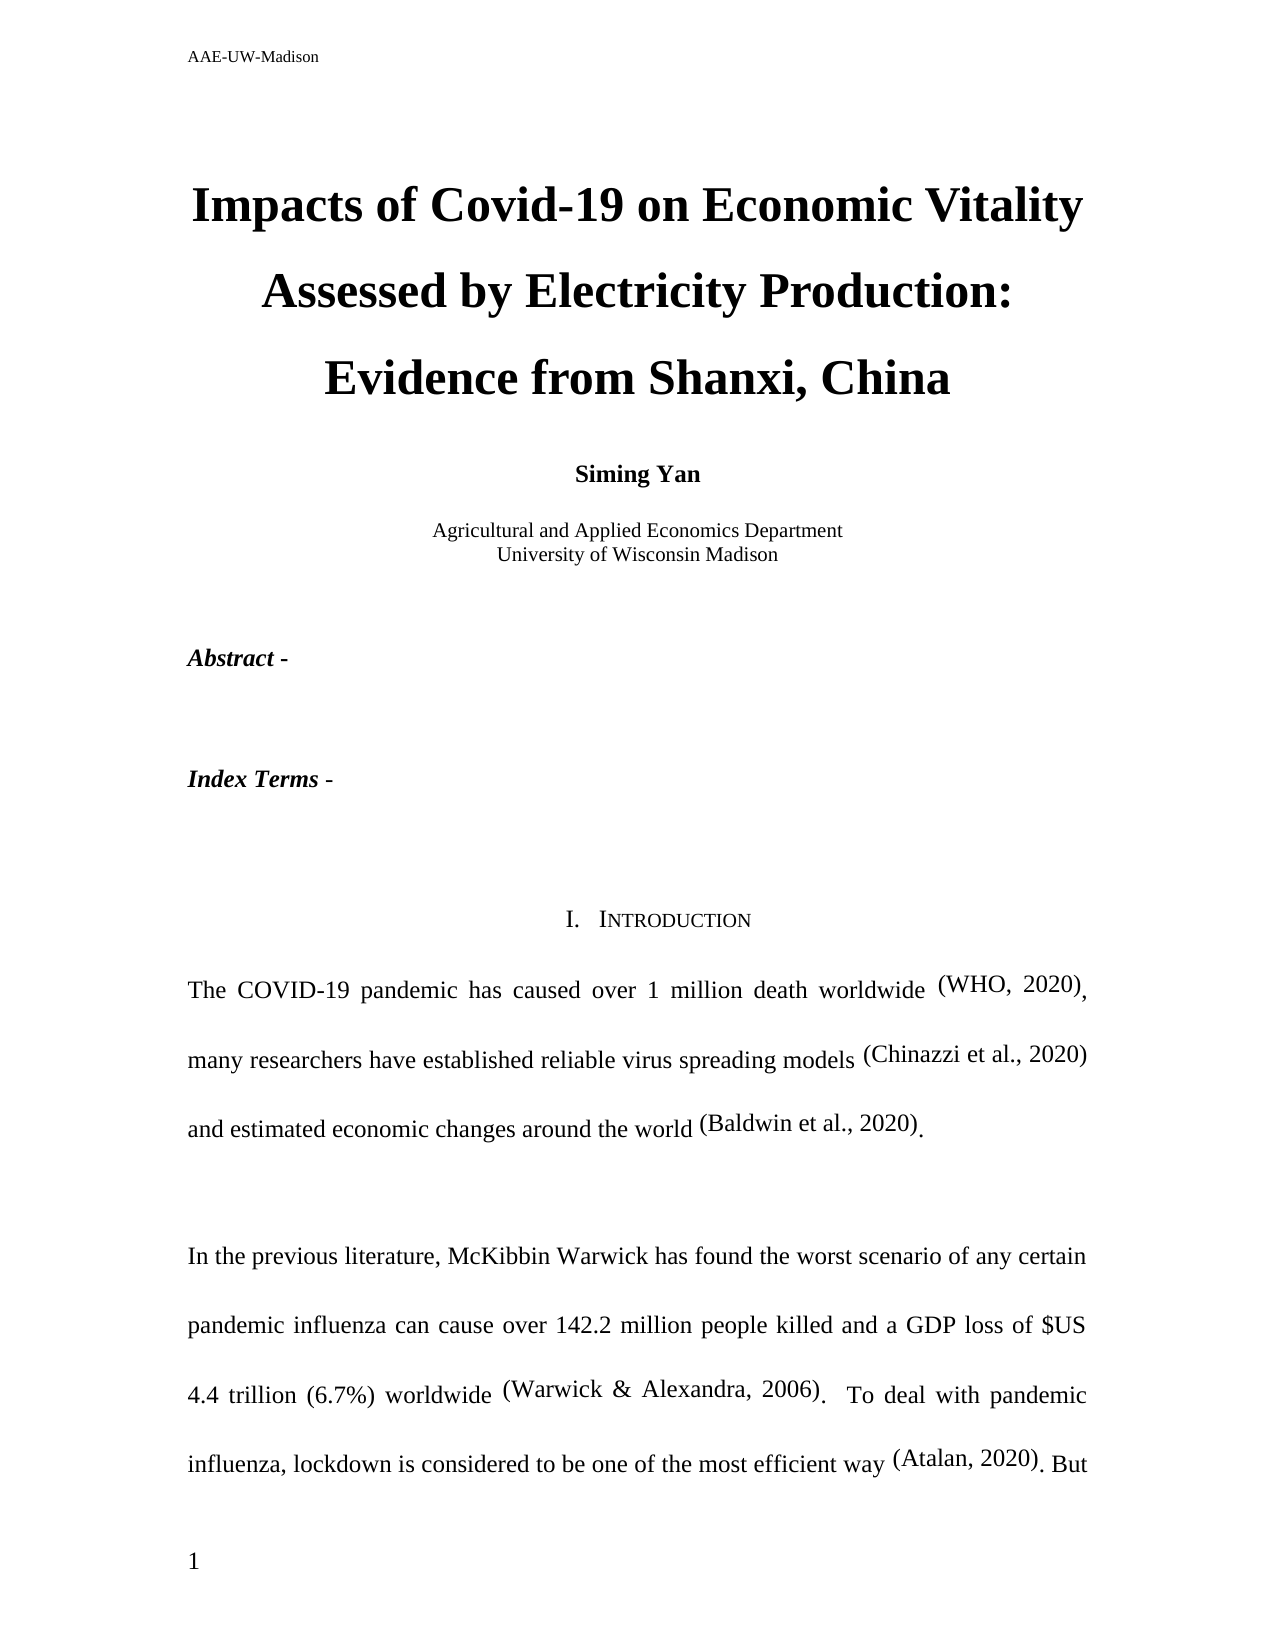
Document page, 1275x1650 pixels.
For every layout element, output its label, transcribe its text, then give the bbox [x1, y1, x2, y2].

subtitle Siming Yan [187, 459, 1087, 487]
subtitle Impacts of Covid-19 on Economic Vitality Assessed by Electricity Production: Evidence from Shanxi, China [187, 175, 1087, 405]
text Abstract - [187, 643, 1087, 672]
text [187, 1235, 1087, 1478]
text University of Wisconsin Madison [187, 542, 1087, 566]
text The COVID-19 pandemic has caused over 1 million death worldwide (WHO, 2020), many researchers have established reliable virus spreading models (Chinazzi et al., 2020) and estimated economic changes around the world (Baldwin et al., 2020). [187, 969, 1087, 1143]
text Index Terms - [187, 764, 1087, 792]
text Agricultural and Applied Economics Department [187, 518, 1087, 542]
list Introduction [244, 904, 1087, 932]
